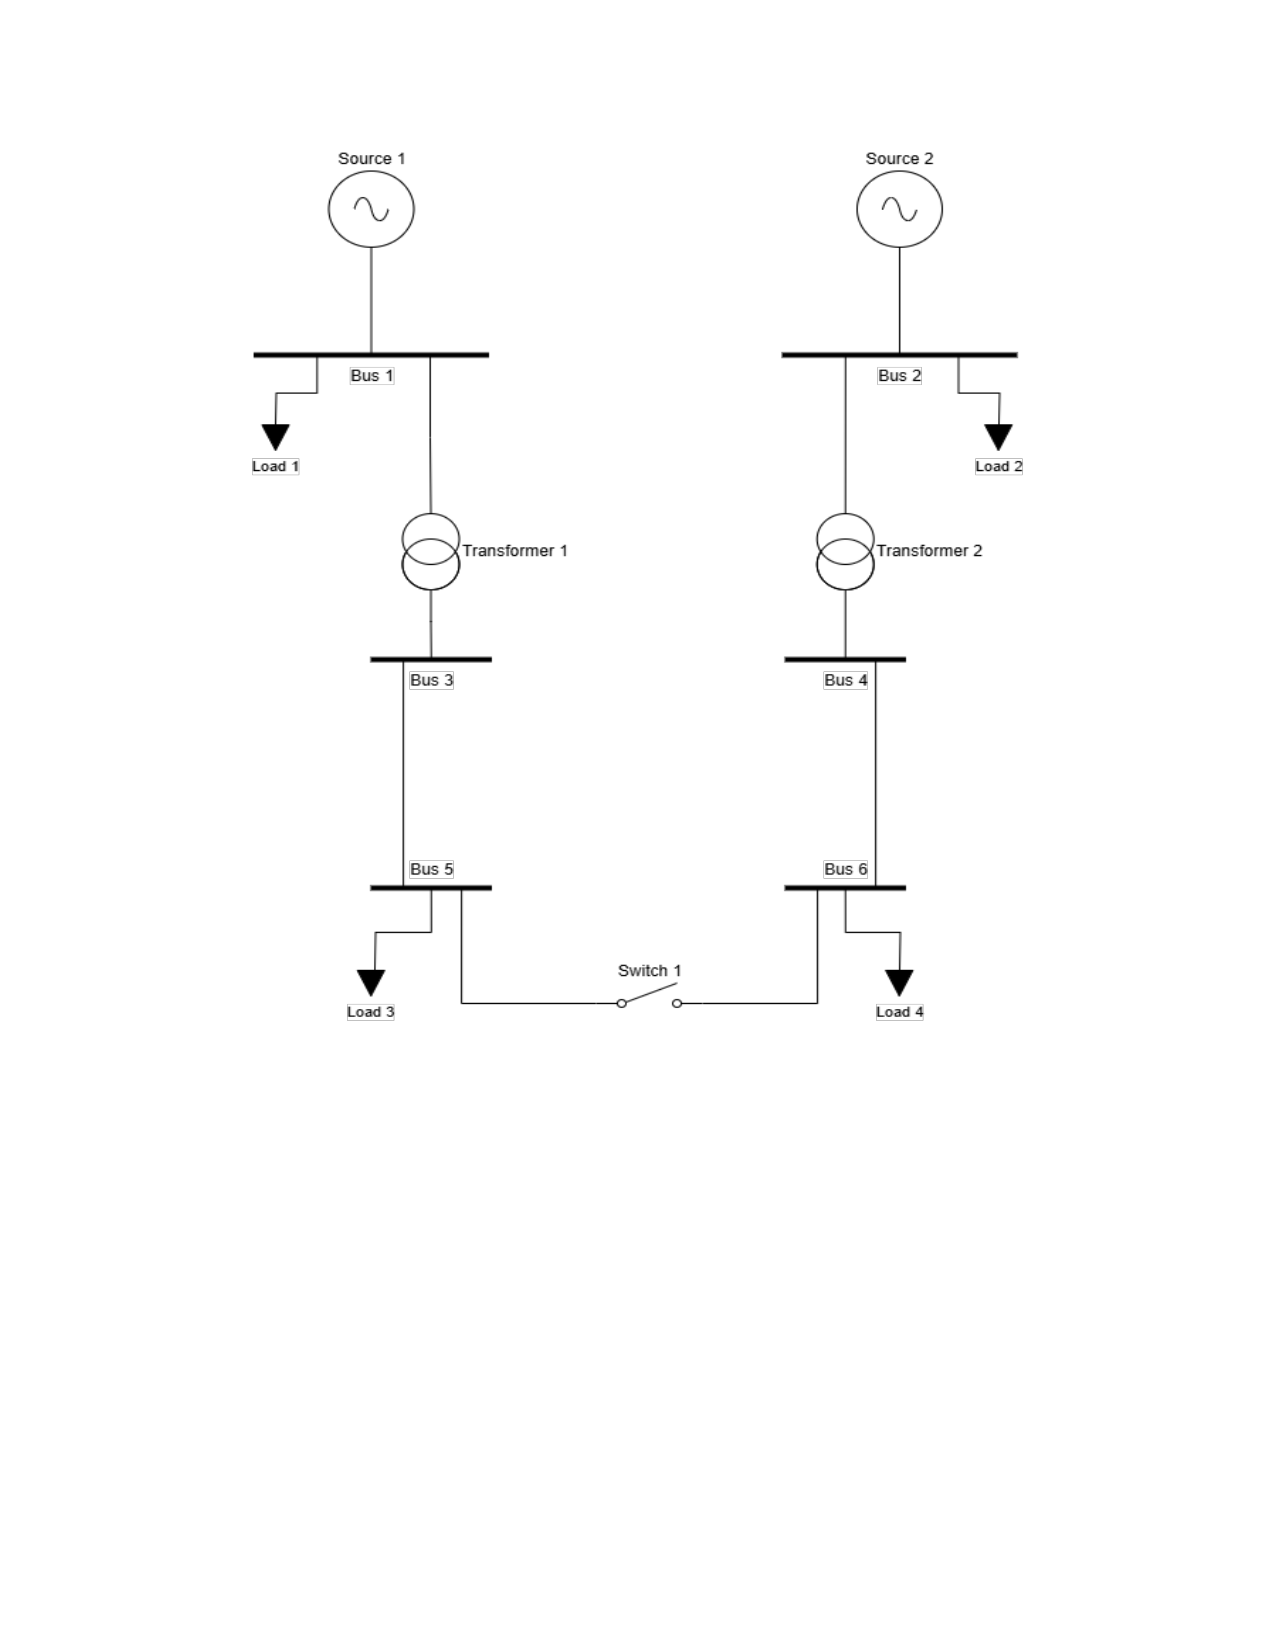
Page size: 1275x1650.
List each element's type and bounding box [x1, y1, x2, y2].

picture [251, 150, 1024, 1022]
